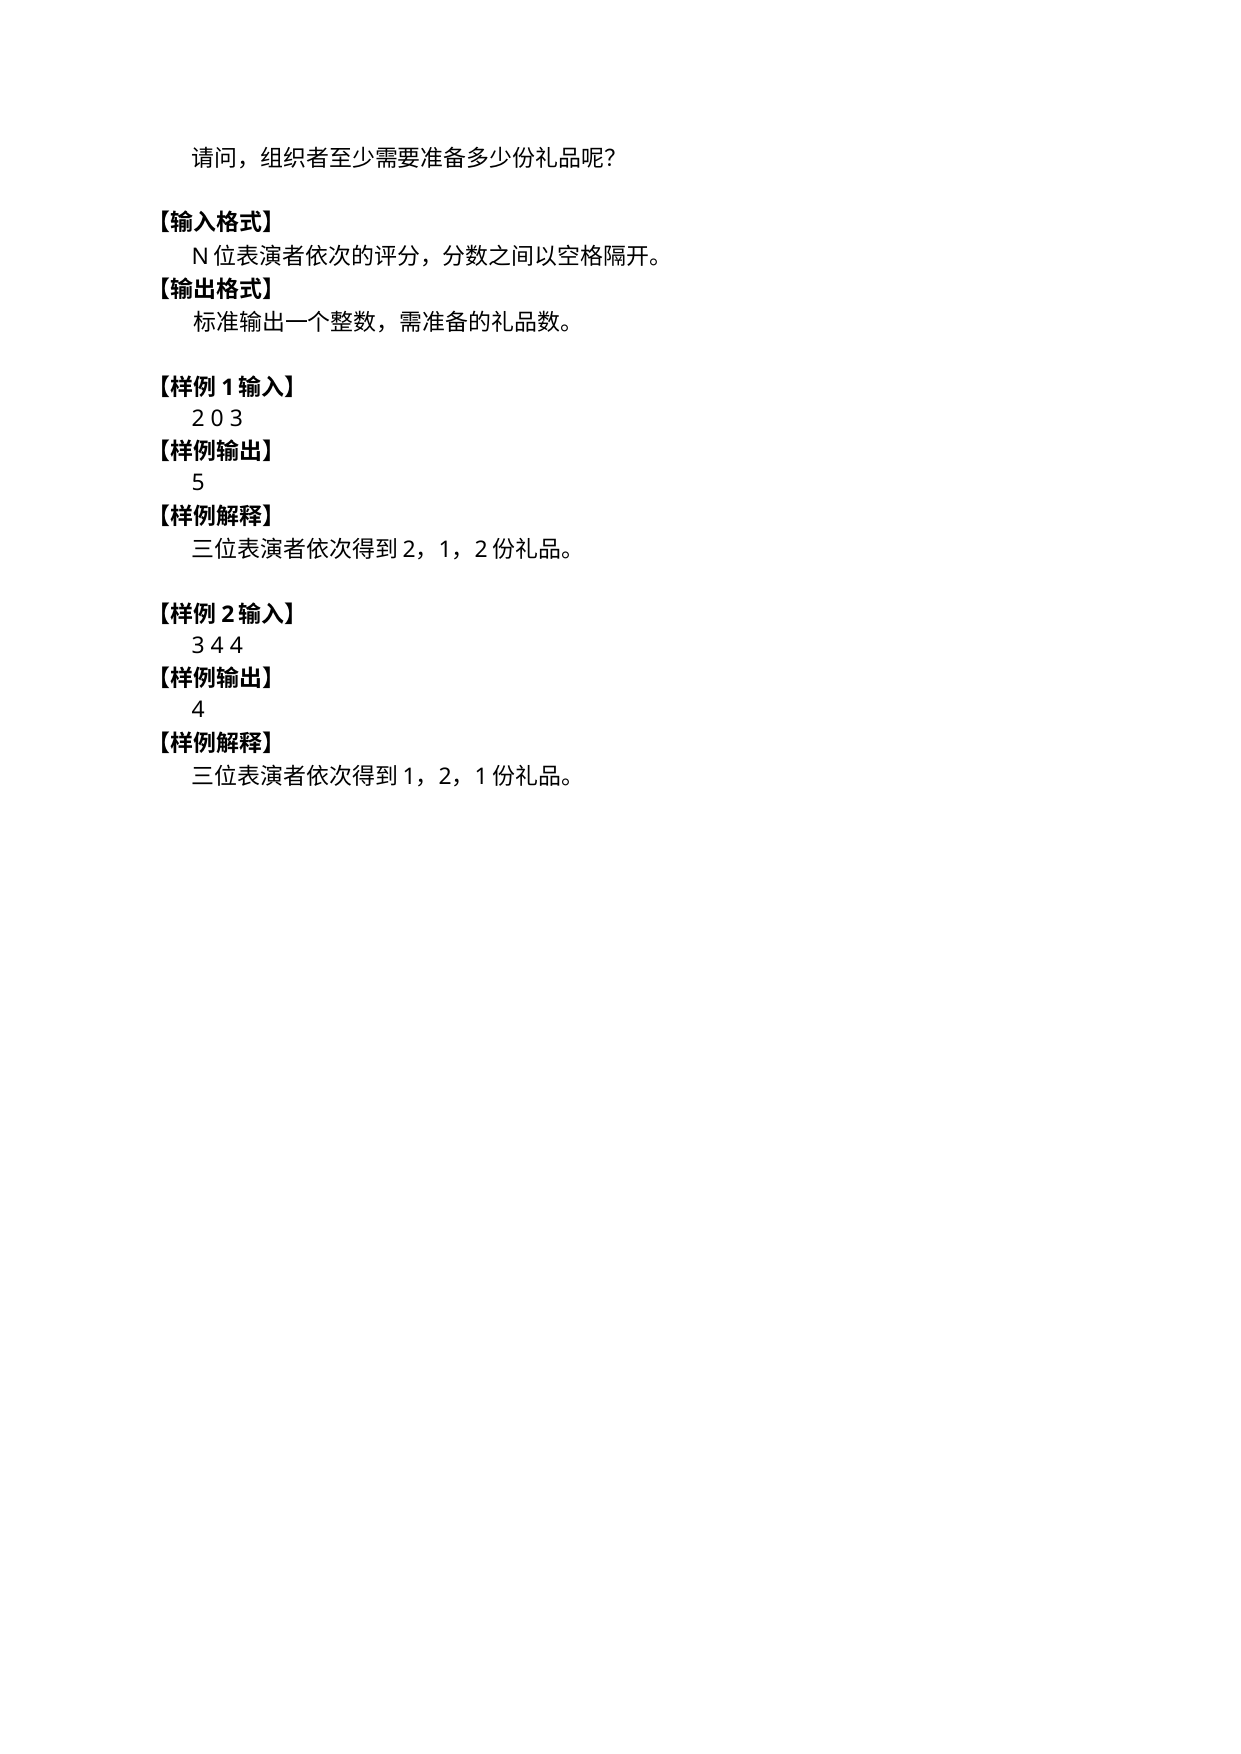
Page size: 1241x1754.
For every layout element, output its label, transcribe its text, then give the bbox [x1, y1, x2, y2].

text N位表演者依次的评分，分数之间以空格隔开。 [148, 237, 1092, 271]
text 【样例解释】 [148, 498, 1092, 531]
text 标准输出一个整数，需准备的礼品数。 [148, 304, 1092, 337]
text 【样例输出】 [148, 660, 1092, 693]
text 2 0 3 [148, 402, 1092, 433]
text 三位表演者依次得到1，2，1份礼品。 [148, 758, 1092, 791]
text 【输入格式】 [148, 204, 1092, 237]
text 【样例解释】 [148, 724, 1092, 758]
text 【输出格式】 [148, 271, 1092, 304]
text 4 [148, 693, 1092, 724]
text 5 [148, 466, 1092, 498]
text 3 4 4 [148, 629, 1092, 660]
text 【样例输出】 [148, 433, 1092, 466]
text 【样例2输入】 [148, 595, 1092, 629]
text 请问，组织者至少需要准备多少份礼品呢？ [148, 140, 1092, 173]
text 三位表演者依次得到2，1，2份礼品。 [148, 531, 1092, 564]
text 【样例1输入】 [148, 368, 1092, 402]
